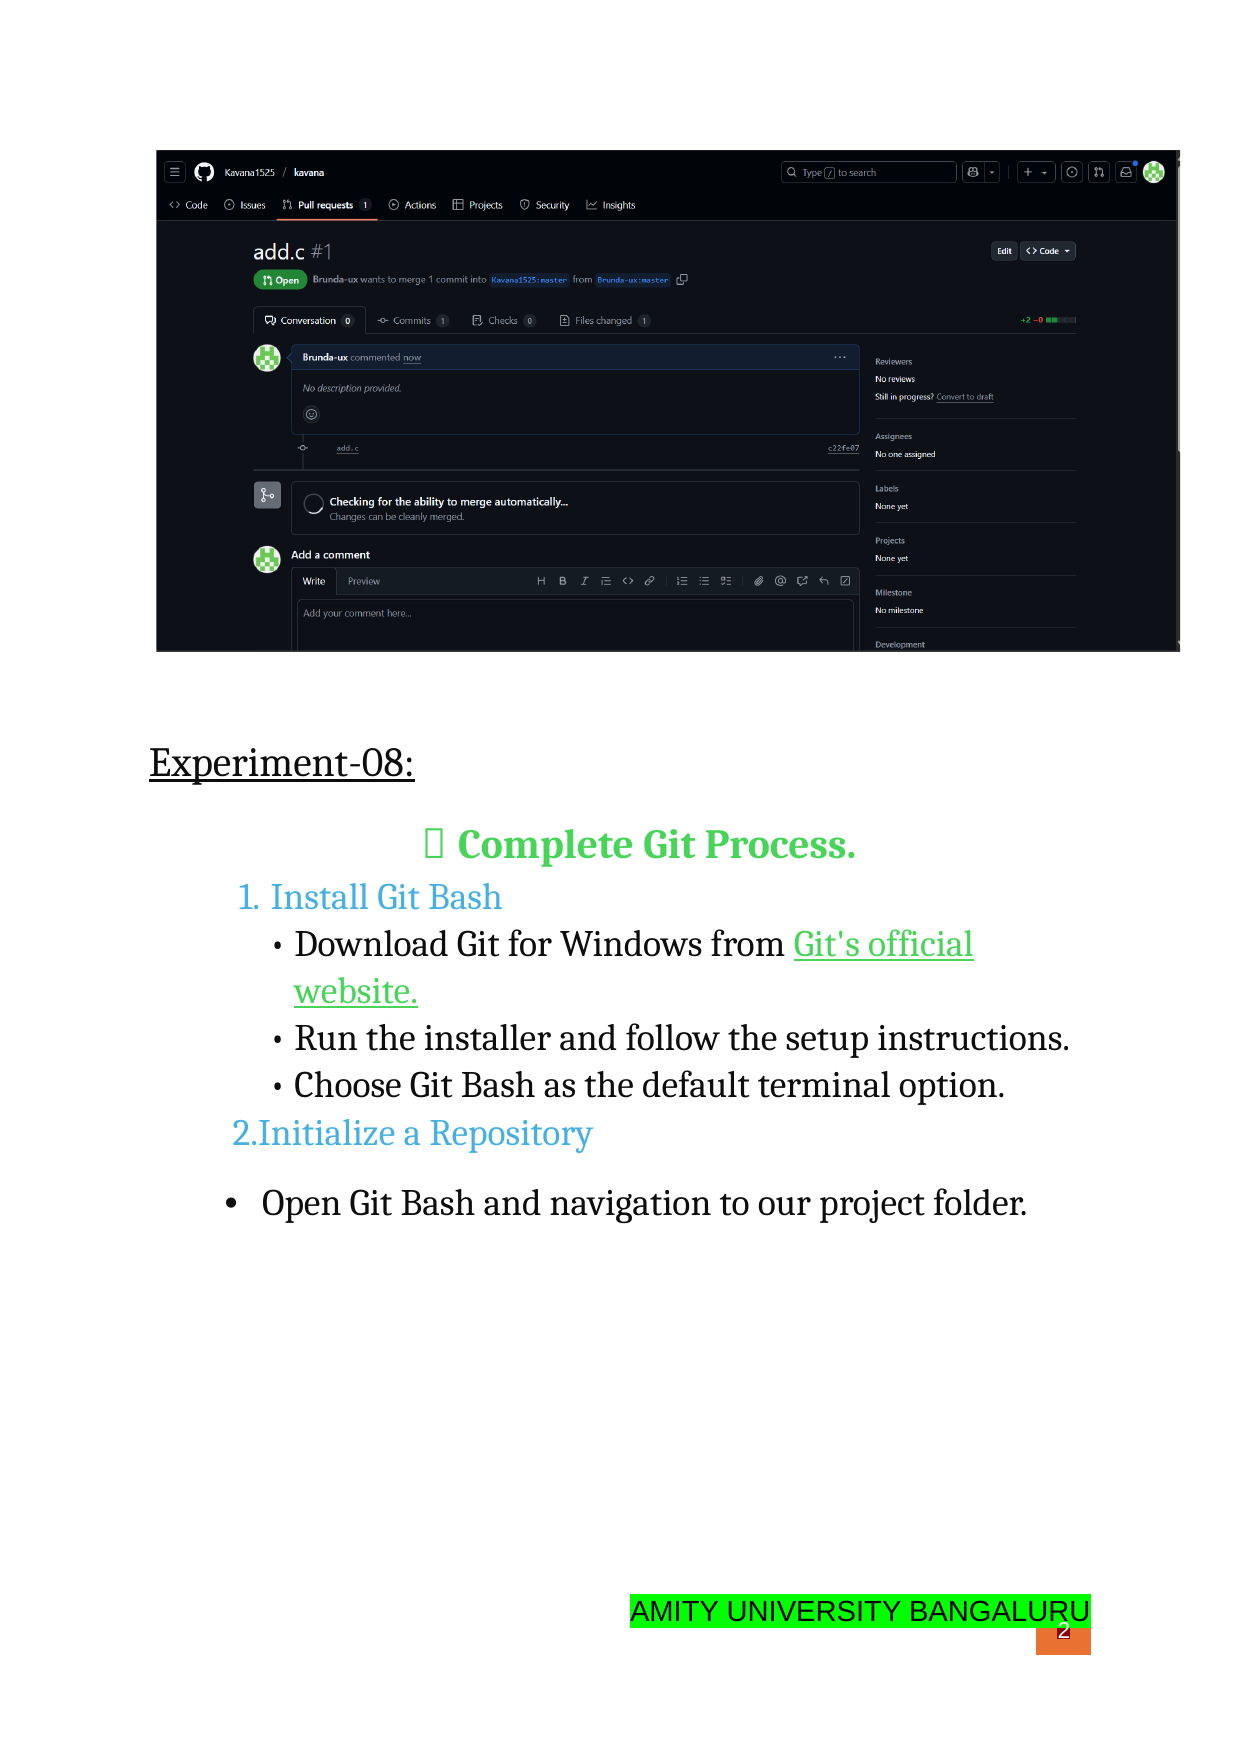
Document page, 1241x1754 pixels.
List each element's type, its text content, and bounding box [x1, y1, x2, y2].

picture [156, 150, 1180, 652]
list Download Git for Windows from Git's official website. [269, 922, 1092, 1012]
list Run the installer and follow the setup instructions. [269, 1017, 1092, 1060]
list Open Git Bash and navigation to our project folder. [224, 1181, 1092, 1225]
text  Complete Git Process. [150, 814, 1128, 871]
text 1. Install Git Bash [238, 875, 1212, 918]
text Experiment-08: [148, 739, 1212, 787]
list Choose Git Bash as the default terminal option. [269, 1064, 1092, 1107]
text 2.Initialize a Repository [150, 1111, 1212, 1154]
